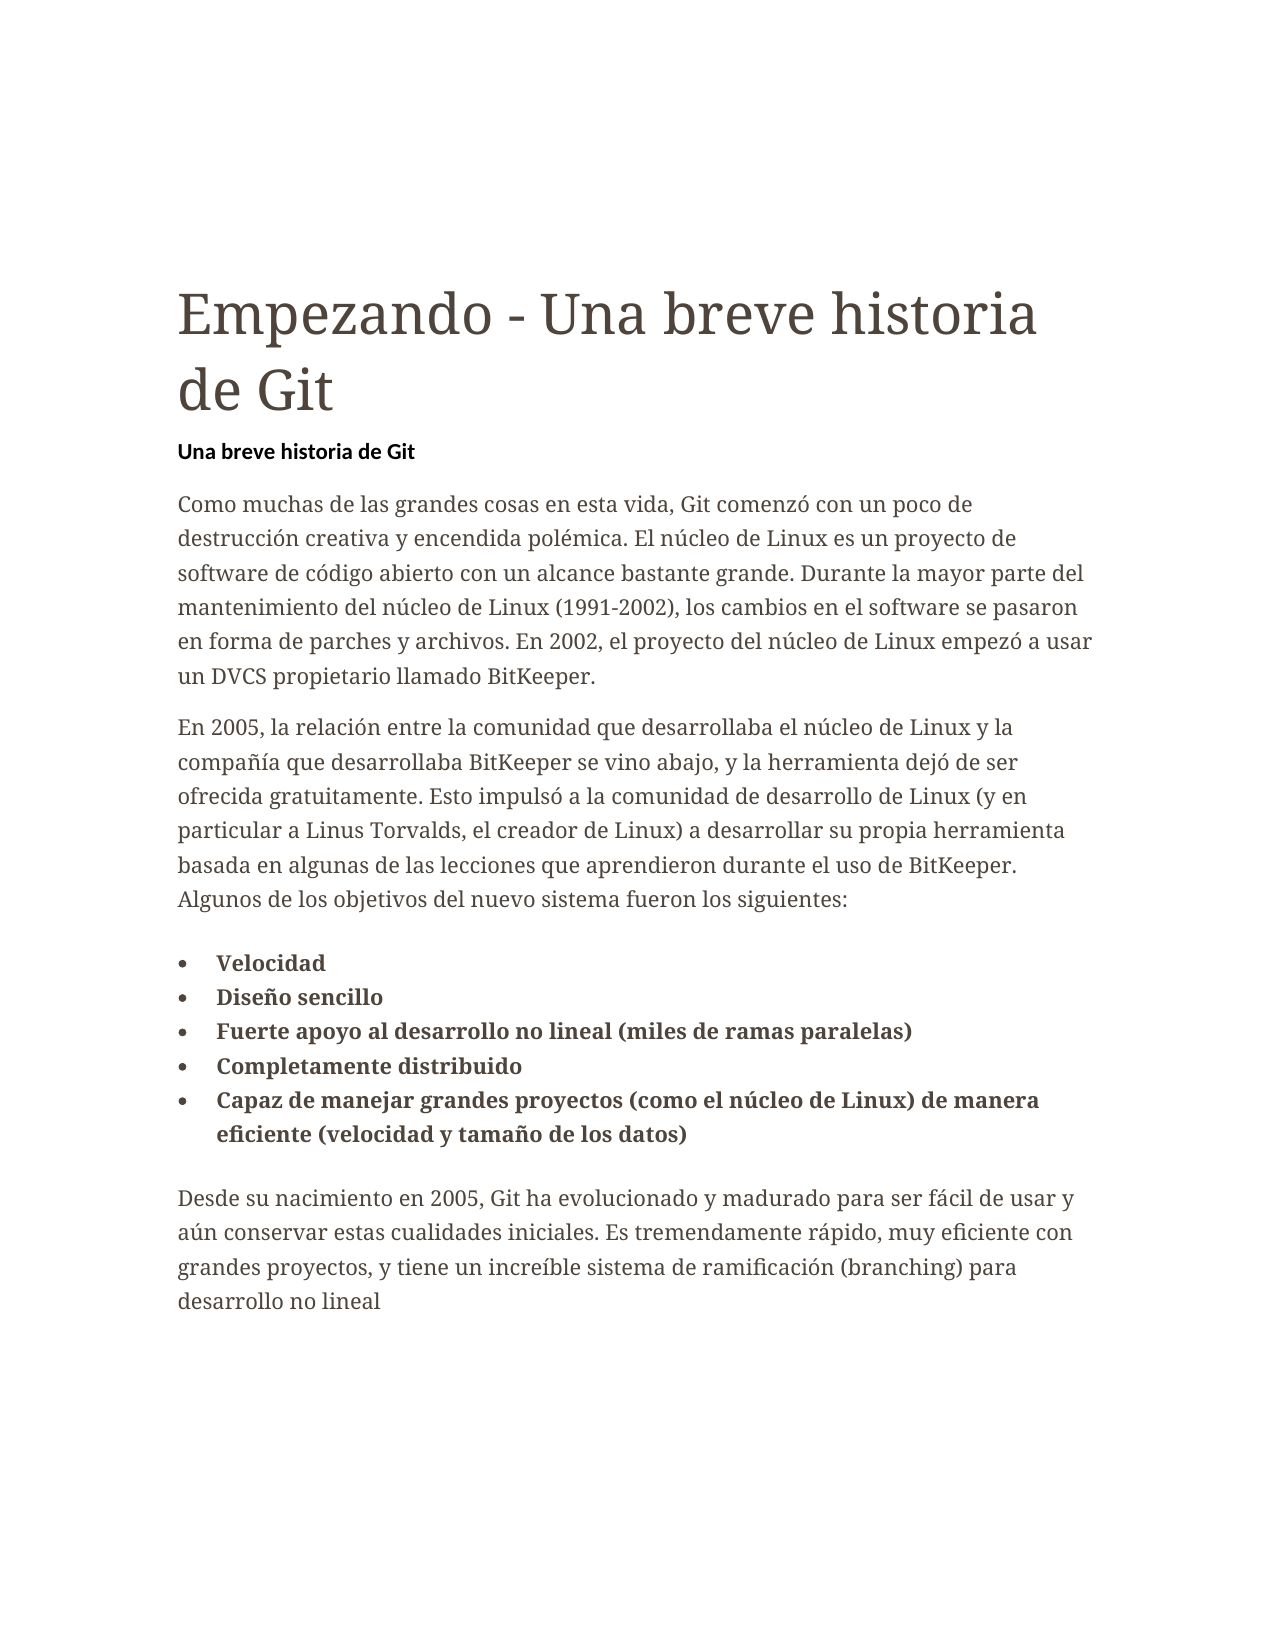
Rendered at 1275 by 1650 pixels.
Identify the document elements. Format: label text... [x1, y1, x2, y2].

list Velocidad [179, 943, 1098, 977]
text Una breve historia de Git [177, 437, 1098, 465]
text Desde su nacimiento en 2005, Git ha evolucionado y madurado para ser fácil de usar y aún conservar estas cualidades iniciales. Es tremendamente rápido, muy eficiente con grandes proyectos, y tiene un increíble sistema de ramificación (branching) para desarrollo no lineal [177, 1178, 1098, 1316]
list Fuerte apoyo al desarrollo no lineal (miles de ramas paralelas) [179, 1012, 1098, 1046]
list Diseño sencillo [179, 977, 1098, 1012]
text Como muchas de las grandes cosas en esta vida, Git comenzó con un poco de destrucción creativa y encendida polémica. El núcleo de Linux es un proyecto de software de código abierto con un alcance bastante grande. Durante la mayor parte del mantenimiento del núcleo de Linux (1991-2002), los cambios en el software se pasaron en forma de parches y archivos. En 2002, el proyecto del núcleo de Linux empezó a usar un DVCS propietario llamado BitKeeper. [177, 484, 1098, 690]
text En 2005, la relación entre la comunidad que desarrollaba el núcleo de Linux y la compañía que desarrollaba BitKeeper se vino abajo, y la herramienta dejó de ser ofrecida gratuitamente. Esto impulsó a la comunidad de desarrollo de Linux (y en particular a Linus Torvalds, el creador de Linux) a desarrollar su propia herramienta basada en algunas de las lecciones que aprendieron durante el uso de BitKeeper. Algunos de los objetivos del nuevo sistema fueron los siguientes: [177, 708, 1098, 914]
subtitle Empezando - Una breve historia de Git [177, 274, 1098, 427]
list Capaz de manejar grandes proyectos (como el núcleo de Linux) de manera eficiente (velocidad y tamaño de los datos) [179, 1081, 1098, 1149]
list Completamente distribuido [179, 1046, 1098, 1081]
